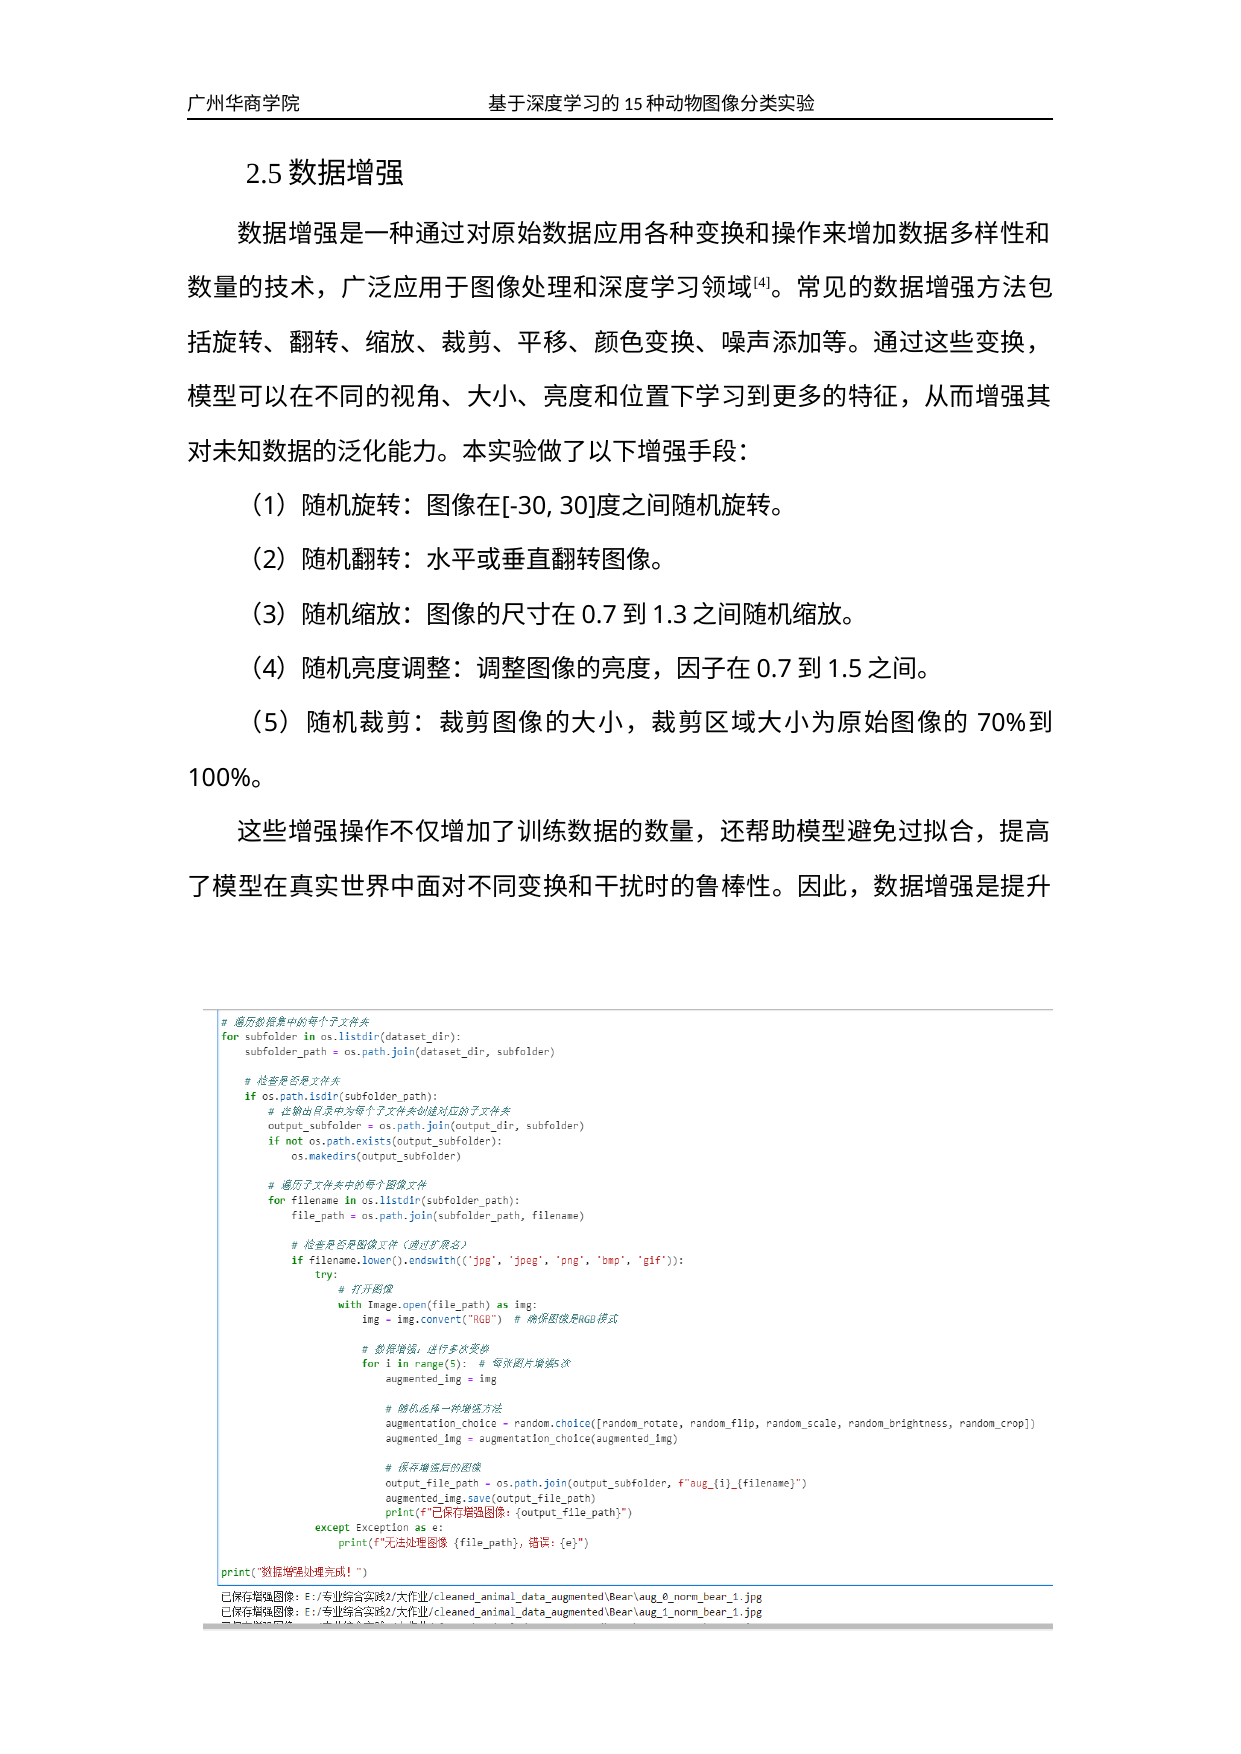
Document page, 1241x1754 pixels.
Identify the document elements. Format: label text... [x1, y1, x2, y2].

text （5）随机裁剪：裁剪图像的大小，裁剪区域大小为原始图像的70%到100%。 [187, 703, 1053, 793]
picture [203, 1008, 1053, 1631]
text 这些增强操作不仅增加了训练数据的数量，还帮助模型避免过拟合，提高了模型在真实世界中面对不同变换和干扰时的鲁棒性。因此，数据增强是提升模型性能、降低过拟合风险、提高数据利用效率的重要手段。效果如图2.4数据增强部分代码所示。 [187, 812, 1053, 902]
subtitle 2.5数据增强 [187, 150, 1053, 192]
text （4）随机亮度调整：调整图像的亮度，因子在0.7到1.5之间。 [187, 648, 1053, 685]
text （2）随机翻转：水平或垂直翻转图像。 [187, 540, 1053, 576]
text （3）随机缩放：图像的尺寸在0.7到1.3之间随机缩放。 [187, 594, 1053, 630]
text 数据增强是一种通过对原始数据应用各种变换和操作来增加数据多样性和数量的技术，广泛应用于图像处理和深度学习领域[4]。常见的数据增强方法包括旋转、翻转、缩放、裁剪、平移、颜色变换、噪声添加等。通过这些变换，模型可以在不同的视角、大小、亮度和位置下学习到更多的特征，从而增强其对未知数据的泛化能力。本实验做了以下增强手段： [187, 213, 1053, 467]
text （1）随机旋转：图像在[-30, 30]度之间随机旋转。 [187, 485, 1053, 522]
